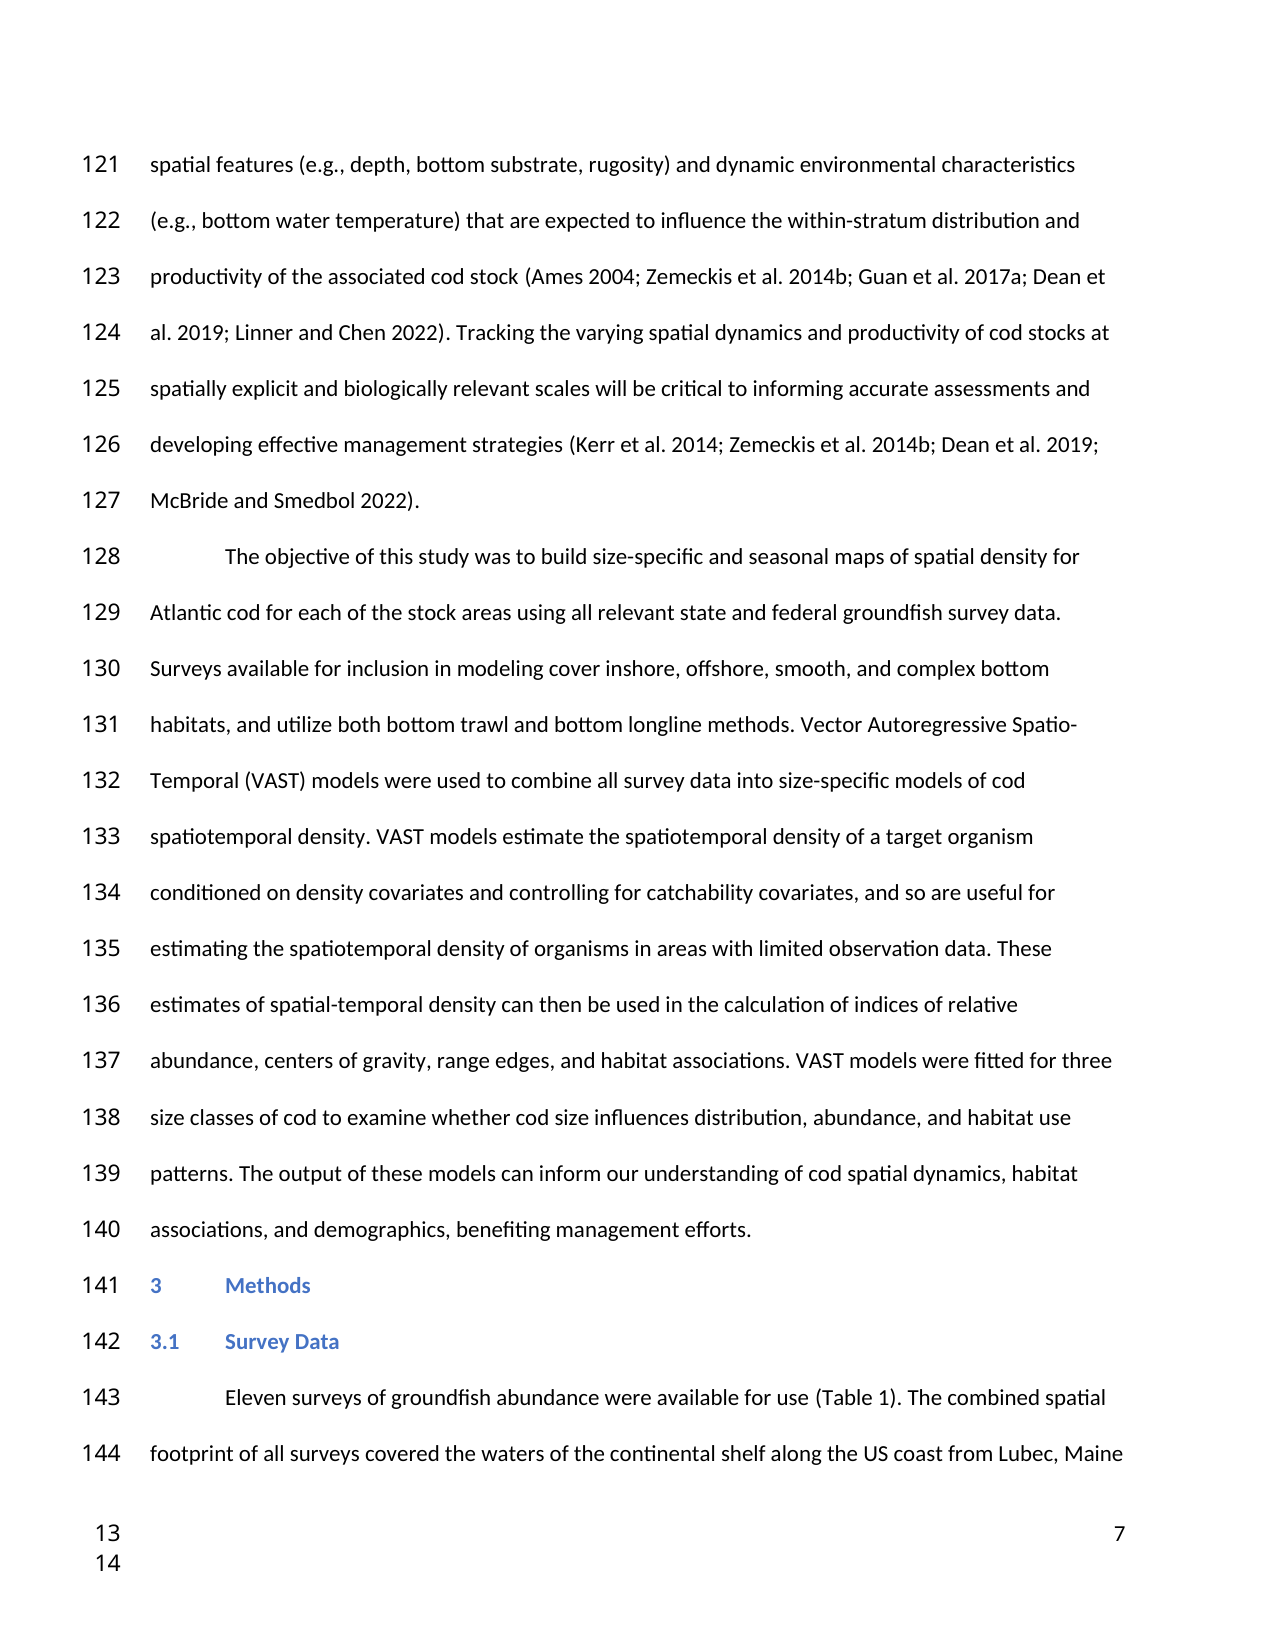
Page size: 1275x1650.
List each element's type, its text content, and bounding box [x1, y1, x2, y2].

text 3.1 Survey Data [150, 1327, 1125, 1355]
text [150, 150, 1125, 514]
text The objective of this study was to build size-specific and seasonal maps of spatial density for Atlantic cod for each of the stock areas using all relevant state and federal groundfish survey data. Surveys available for inclusion in modeling cover inshore, offshore, smooth, and complex bottom habitats, and utilize both bottom trawl and bottom longline methods. Vector Autoregressive Spatio-Temporal (VAST) models were used to combine all survey data into size-specific models of cod spatiotemporal density. VAST models estimate the spatiotemporal density of a target organism conditioned on density covariates and controlling for catchability covariates, and so are useful for estimating the spatiotemporal density of organisms in areas with limited observation data. These estimates of spatial-temporal density can then be used in the calculation of indices of relative abundance, centers of gravity, range edges, and habitat associations. VAST models were fitted for three size classes of cod to examine whether cod size influences distribution, abundance, and habitat use patterns. The output of these models can inform our understanding of cod spatial dynamics, habitat associations, and demographics, benefiting management efforts. [150, 542, 1125, 1243]
text 3 Methods [150, 1271, 1125, 1299]
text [150, 1383, 1125, 1467]
